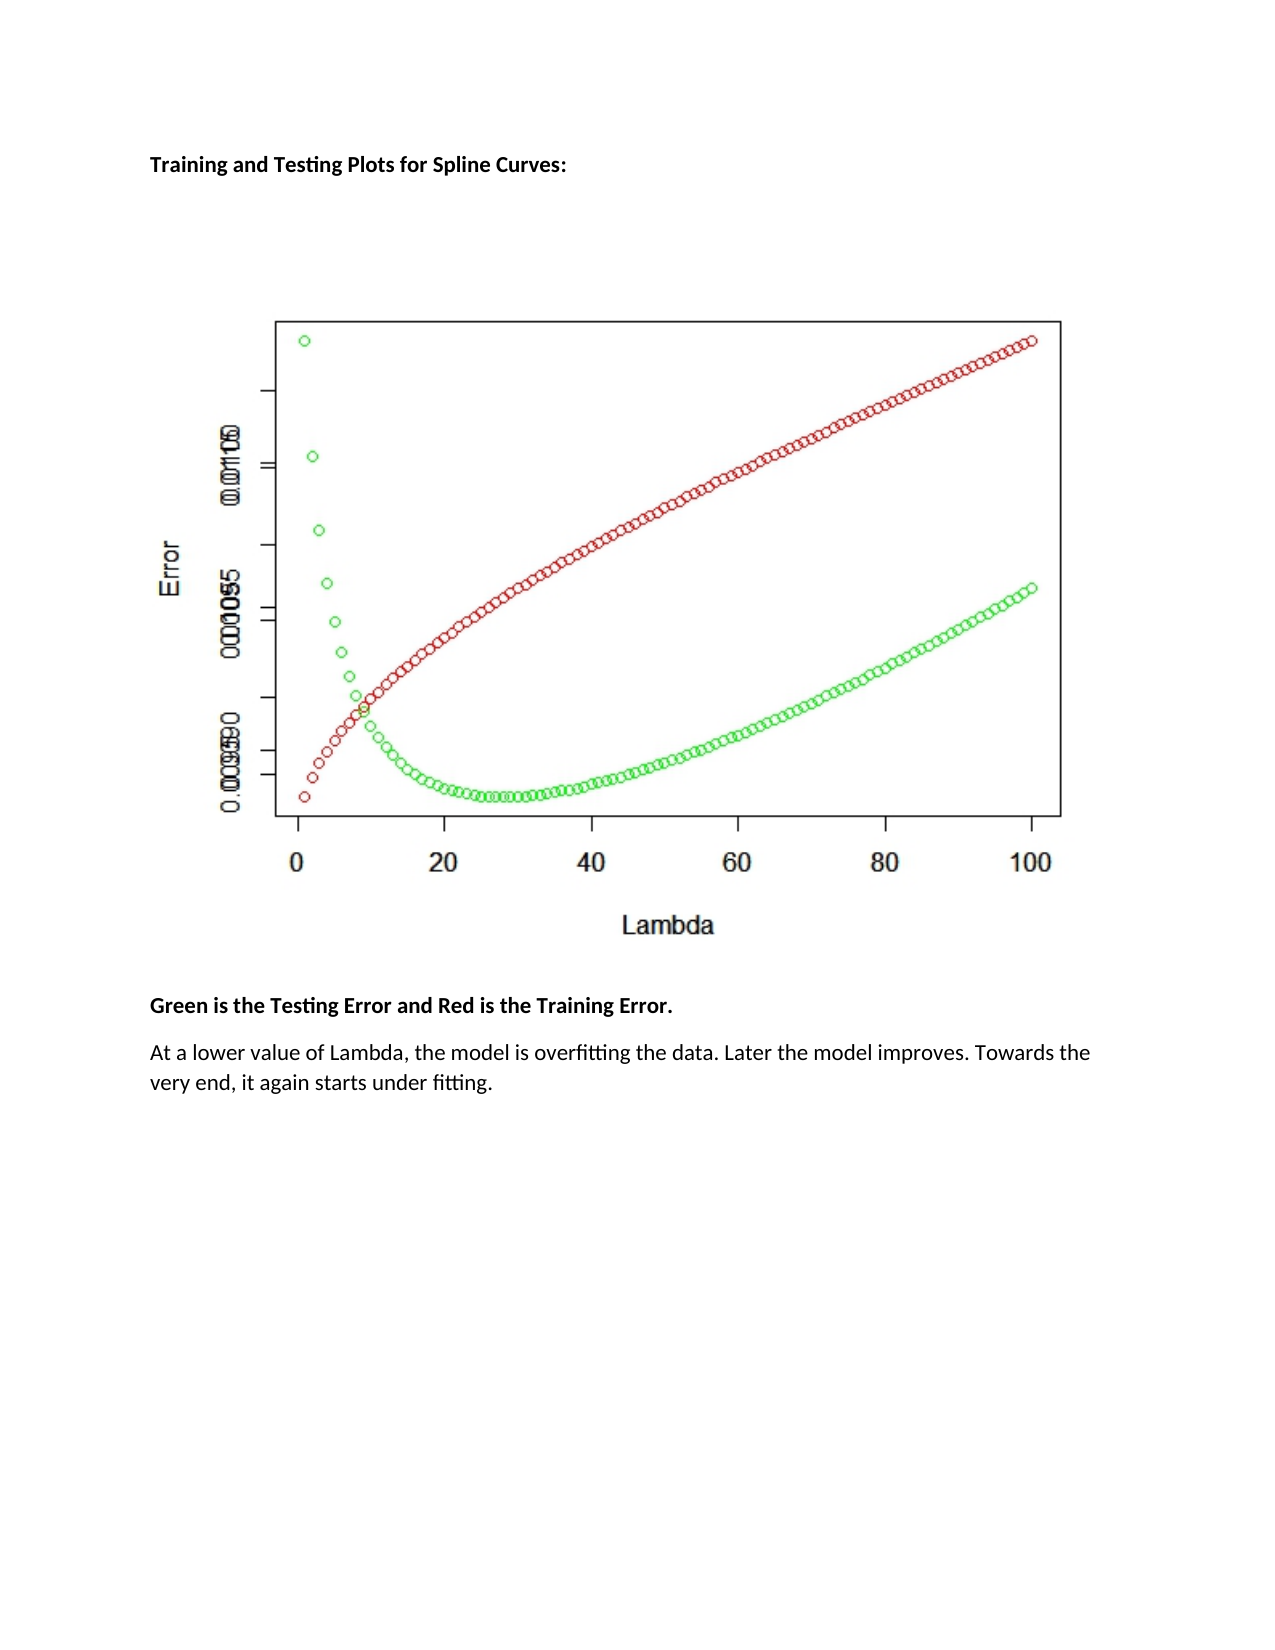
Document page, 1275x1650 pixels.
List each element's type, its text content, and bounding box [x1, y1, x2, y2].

text Training and Testing Plots for Spline Curves: [150, 150, 1125, 178]
picture [150, 196, 1125, 973]
text At a lower value of Lambda, the model is overfitting the data. Later the model improves. Towards the very end, it again starts under fitting. [150, 1038, 1125, 1096]
text Green is the Testing Error and Red is the Training Error. [150, 991, 1125, 1019]
